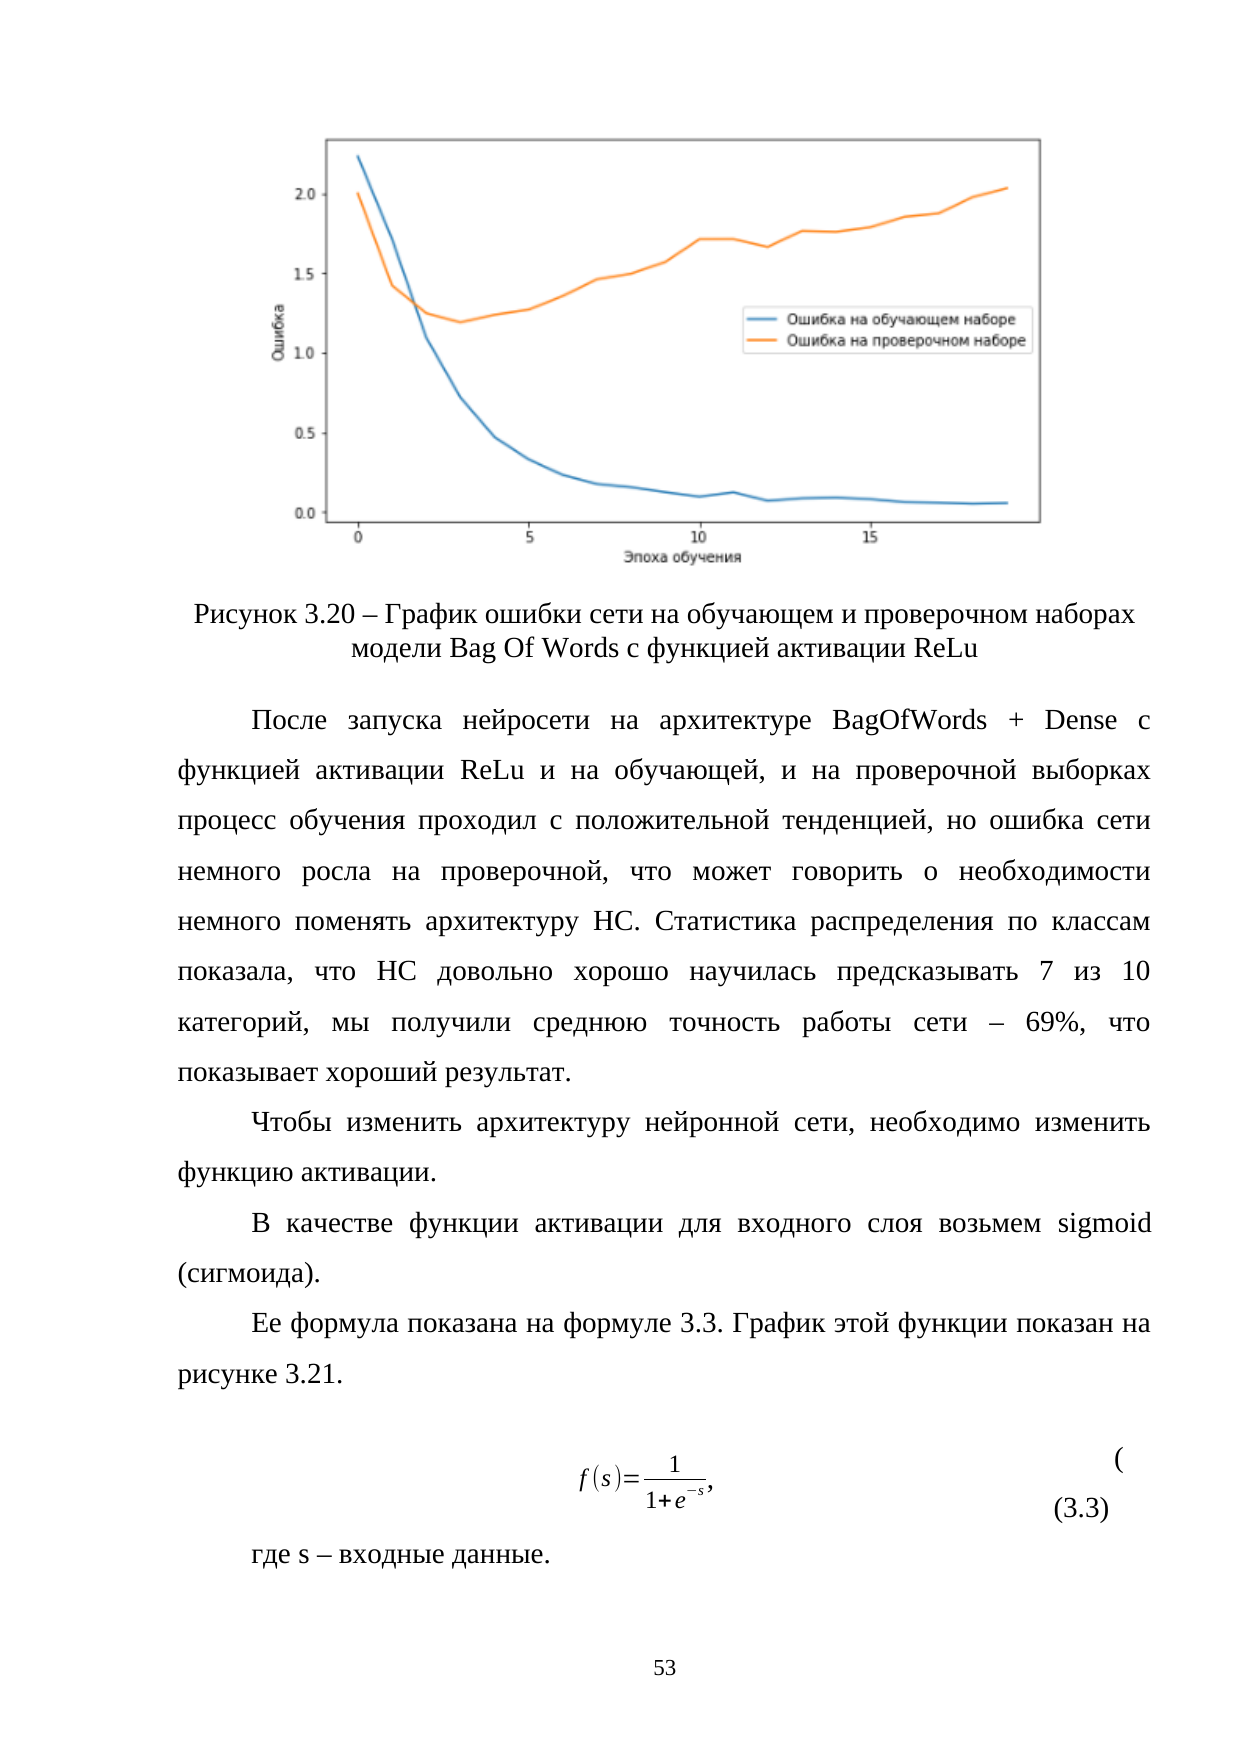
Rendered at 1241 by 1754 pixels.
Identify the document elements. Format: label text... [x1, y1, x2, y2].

table_header ((3.3) [1037, 1440, 1125, 1537]
list После запуска нейросети на архитектуре BagOfWords + Dense с функцией активации ReLu и на обучающей, и на проверочной выборках процесс обучения проходил с положительной тенденцией, но ошибка сети немного росла на проверочной, что может говорить о необходимости немного поменять архитектуру НС. Статистика распределения по классам показала, что НС довольно хорошо научилась предсказывать 7 из 10 категорий, мы получили среднюю точность работы сети – 69%, что показывает хороший результат. [177, 702, 1152, 1087]
list Рисунок 3.20 – График ошибки сети на обучающем и проверочном наборах модели Bag Of Words c функцией активации ReLu [177, 596, 1152, 663]
text где s – входные данные. [177, 1537, 1152, 1570]
table_header , [166, 1440, 1037, 1537]
list В качестве функции активации для входного слоя возьмем sigmoid (сигмоида). [177, 1205, 1152, 1289]
picture [261, 118, 1068, 583]
list Ее формула показана на формуле 3.3. График этой функции показан на рисунке 3.21. [177, 1306, 1152, 1389]
list Чтобы изменить архитектуру нейронной сети, необходимо изменить функцию активации. [177, 1104, 1152, 1188]
